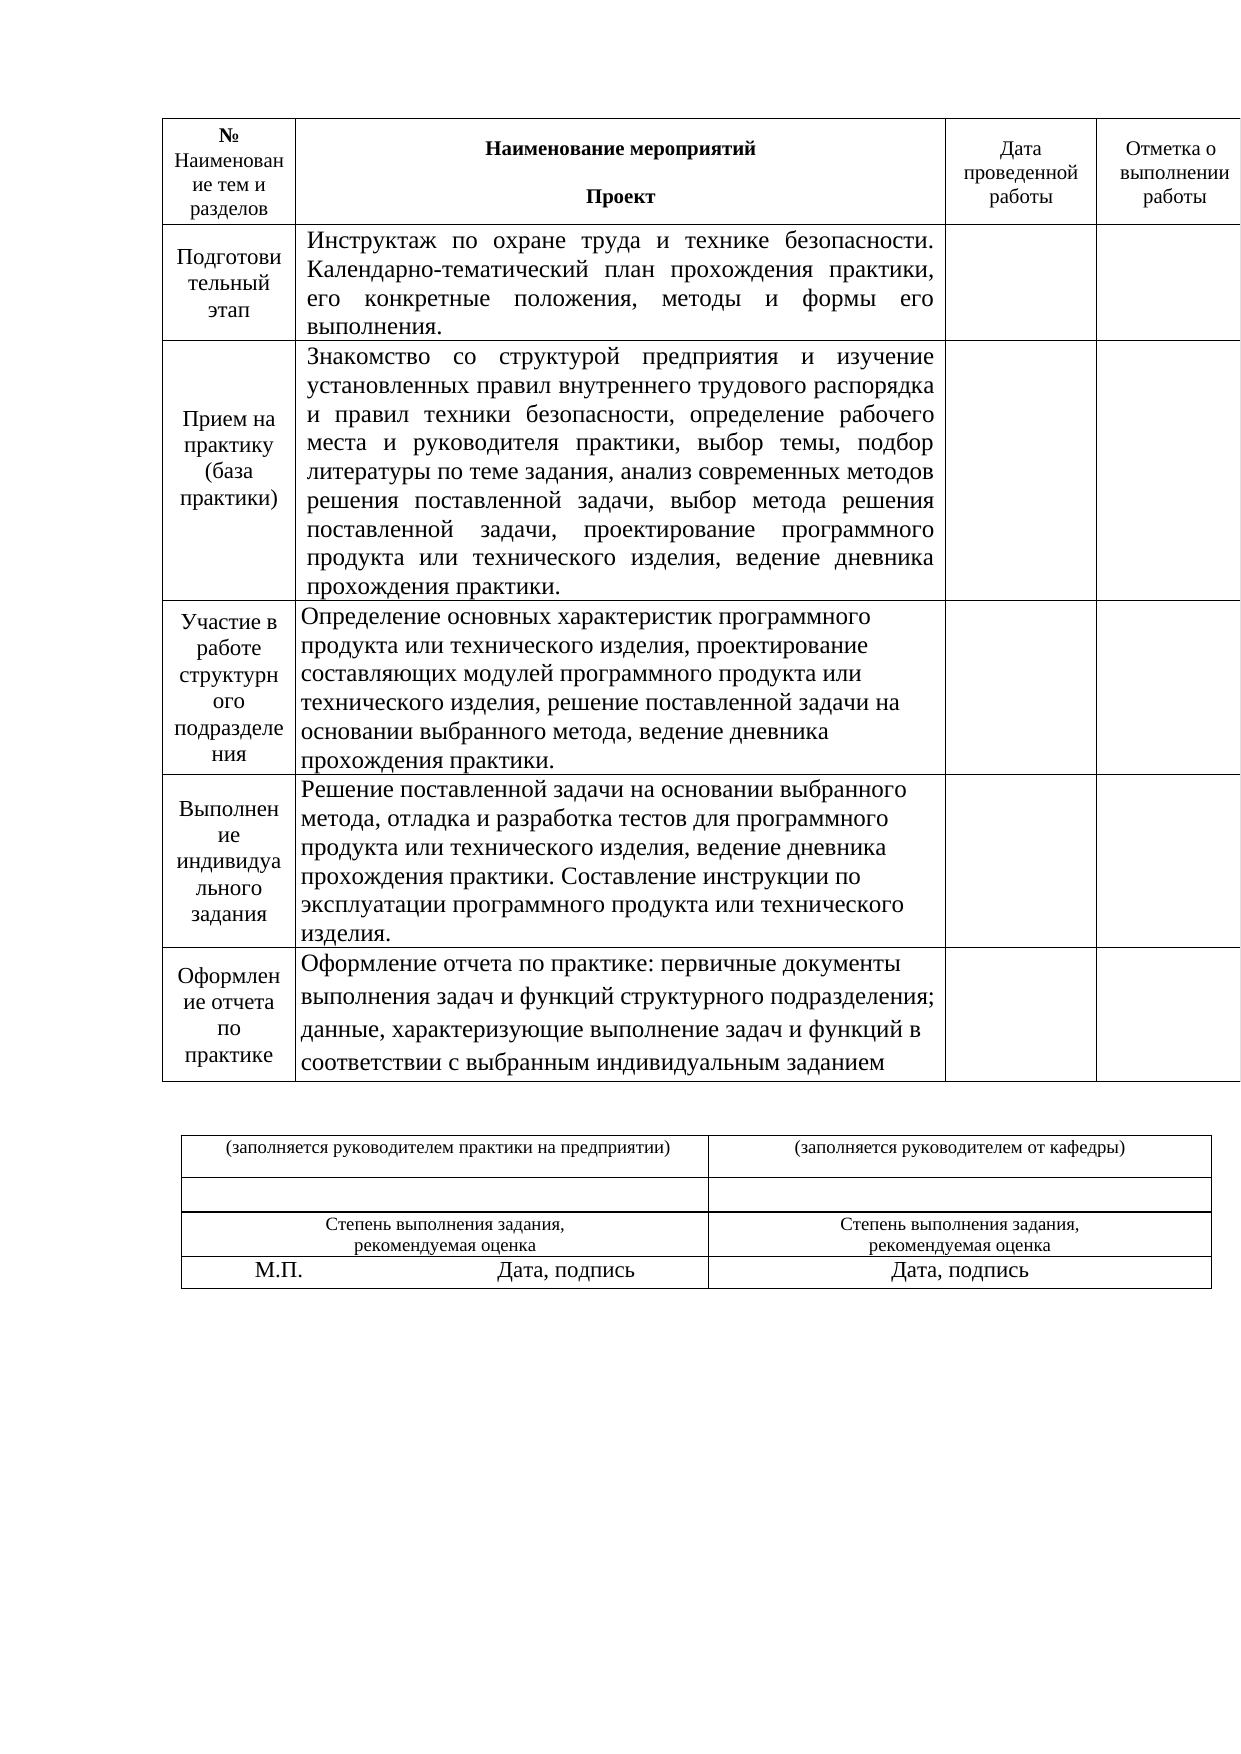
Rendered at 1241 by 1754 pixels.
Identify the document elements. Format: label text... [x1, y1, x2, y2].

table_cell [946, 601, 1096, 773]
table_cell [946, 948, 1096, 1081]
table_cell Инструктаж по охране труда и технике безопасности. Календарно-тематический план прохождения практики, его конкретные положения, методы и формы его выполнения. [296, 225, 945, 340]
table_cell Решение поставленной задачи на основании выбранного метода, отладка и разработка тестов для программного продукта или технического изделия, ведение дневника прохождения практики. Составление инструкции по эксплуатации программного продукта или технического изделия. [296, 775, 945, 947]
table_cell [1097, 225, 1240, 340]
table_cell Оформление отчета по практике [163, 948, 295, 1081]
table_cell [946, 341, 1096, 600]
table_cell [1097, 948, 1240, 1081]
table_cell Степень выполнения задания, рекомендуемая оценка [709, 1213, 1211, 1256]
table_cell Степень выполнения задания, рекомендуемая оценка [182, 1213, 708, 1256]
table_header (заполняется руководителем от кафедры) [709, 1136, 1211, 1177]
table_header Дата проведенной работы [946, 119, 1096, 224]
table_cell [1097, 341, 1240, 600]
table_cell Подготовительный этап [163, 225, 295, 340]
table_cell [1097, 601, 1240, 773]
table_header Отметка о выполнении работы [1097, 119, 1240, 224]
table_cell Прием на практику (база практики) [163, 341, 295, 600]
table_cell [946, 225, 1096, 340]
table_cell М.П. Дата, подпись [182, 1257, 708, 1288]
table_cell Участие в работе структурного подразделения [163, 601, 295, 773]
table_cell Определение основных характеристик программного продукта или технического изделия, проектирование составляющих модулей программного продукта или технического изделия, решение поставленной задачи на основании выбранного метода, ведение дневника прохождения практики. [296, 601, 945, 773]
table_cell [709, 1178, 1211, 1211]
table_cell [1097, 775, 1240, 947]
table_cell Знакомство со структурой предприятия и изучение установленных правил внутреннего трудового распорядка и правил техники безопасности, определение рабочего места и руководителя практики, выбор темы, подбор литературы по теме задания, анализ современных методов решения поставленной задачи, выбор метода решения поставленной задачи, проектирование программного продукта или технического изделия, ведение дневника прохождения практики. [296, 341, 945, 600]
table_cell [182, 1178, 708, 1211]
table_cell [946, 775, 1096, 947]
table_header Наименование мероприятий Проект [296, 119, 945, 224]
table_cell Оформление отчета по практике: первичные документы выполнения задач и функций структурного подразделения; данные, характеризующие выполнение задач и функций в соответствии с выбранным индивидуальным заданием [296, 948, 945, 1081]
table_cell Дата, подпись [709, 1257, 1211, 1288]
table_cell Выполнение индивидуального задания [163, 775, 295, 947]
table_header № Наименование тем и разделов [163, 119, 295, 224]
table_header (заполняется руководителем практики на предприятии) [182, 1136, 708, 1177]
